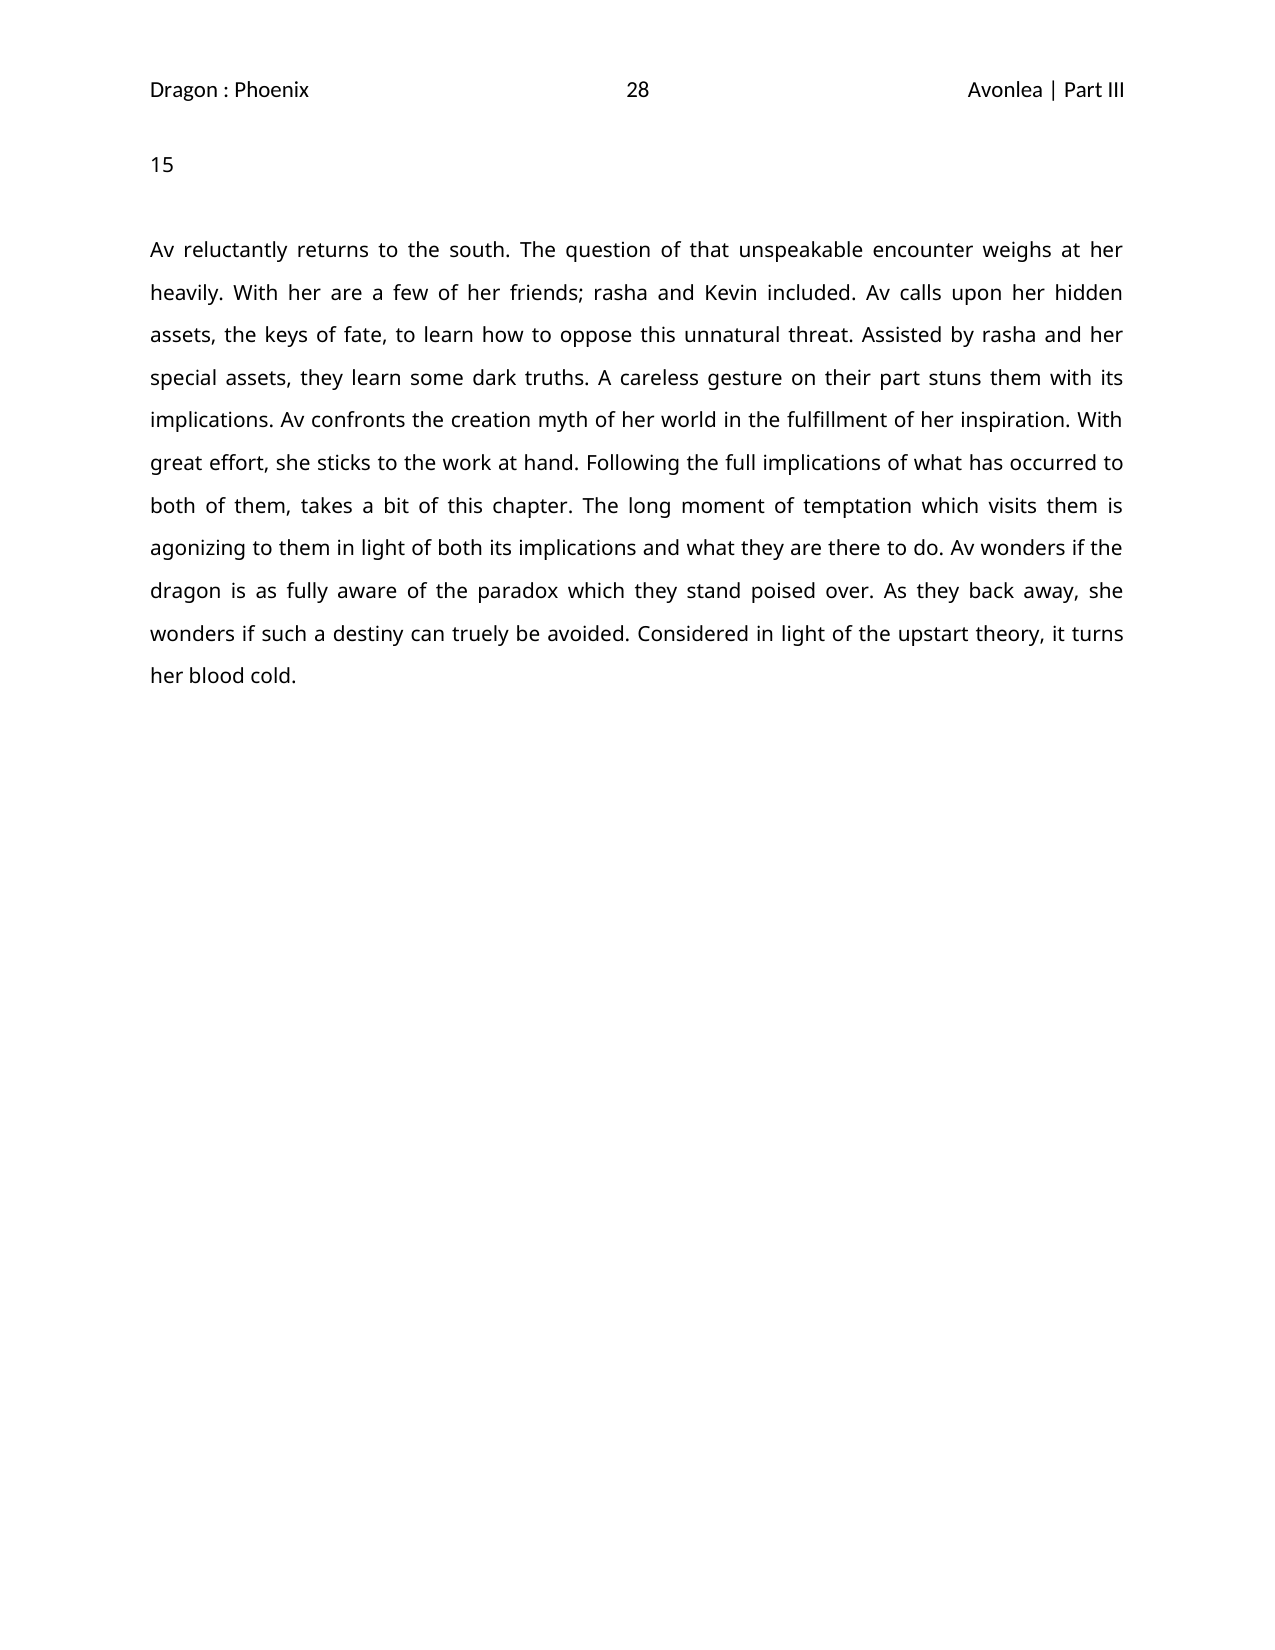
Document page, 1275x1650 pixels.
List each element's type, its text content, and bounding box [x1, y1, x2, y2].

text 15 [150, 150, 1125, 178]
text Av reluctantly returns to the south. The question of that unspeakable encounter weighs at her heavily. With her are a few of her friends; rasha and Kevin included. Av calls upon her hidden assets, the keys of fate, to learn how to oppose this unnatural threat. Assisted by rasha and her special assets, they learn some dark truths. A careless gesture on their part stuns them with its implications. Av confronts the creation myth of her world in the fulfillment of her inspiration. With great effort, she sticks to the work at hand. Following the full implications of what has occurred to both of them, takes a bit of this chapter. The long moment of temptation which visits them is agonizing to them in light of both its implications and what they are there to do. Av wonders if the dragon is as fully aware of the paradox which they stand poised over. As they back away, she wonders if such a destiny can truely be avoided. Considered in light of the upstart theory, it turns her blood cold. [150, 235, 1125, 690]
